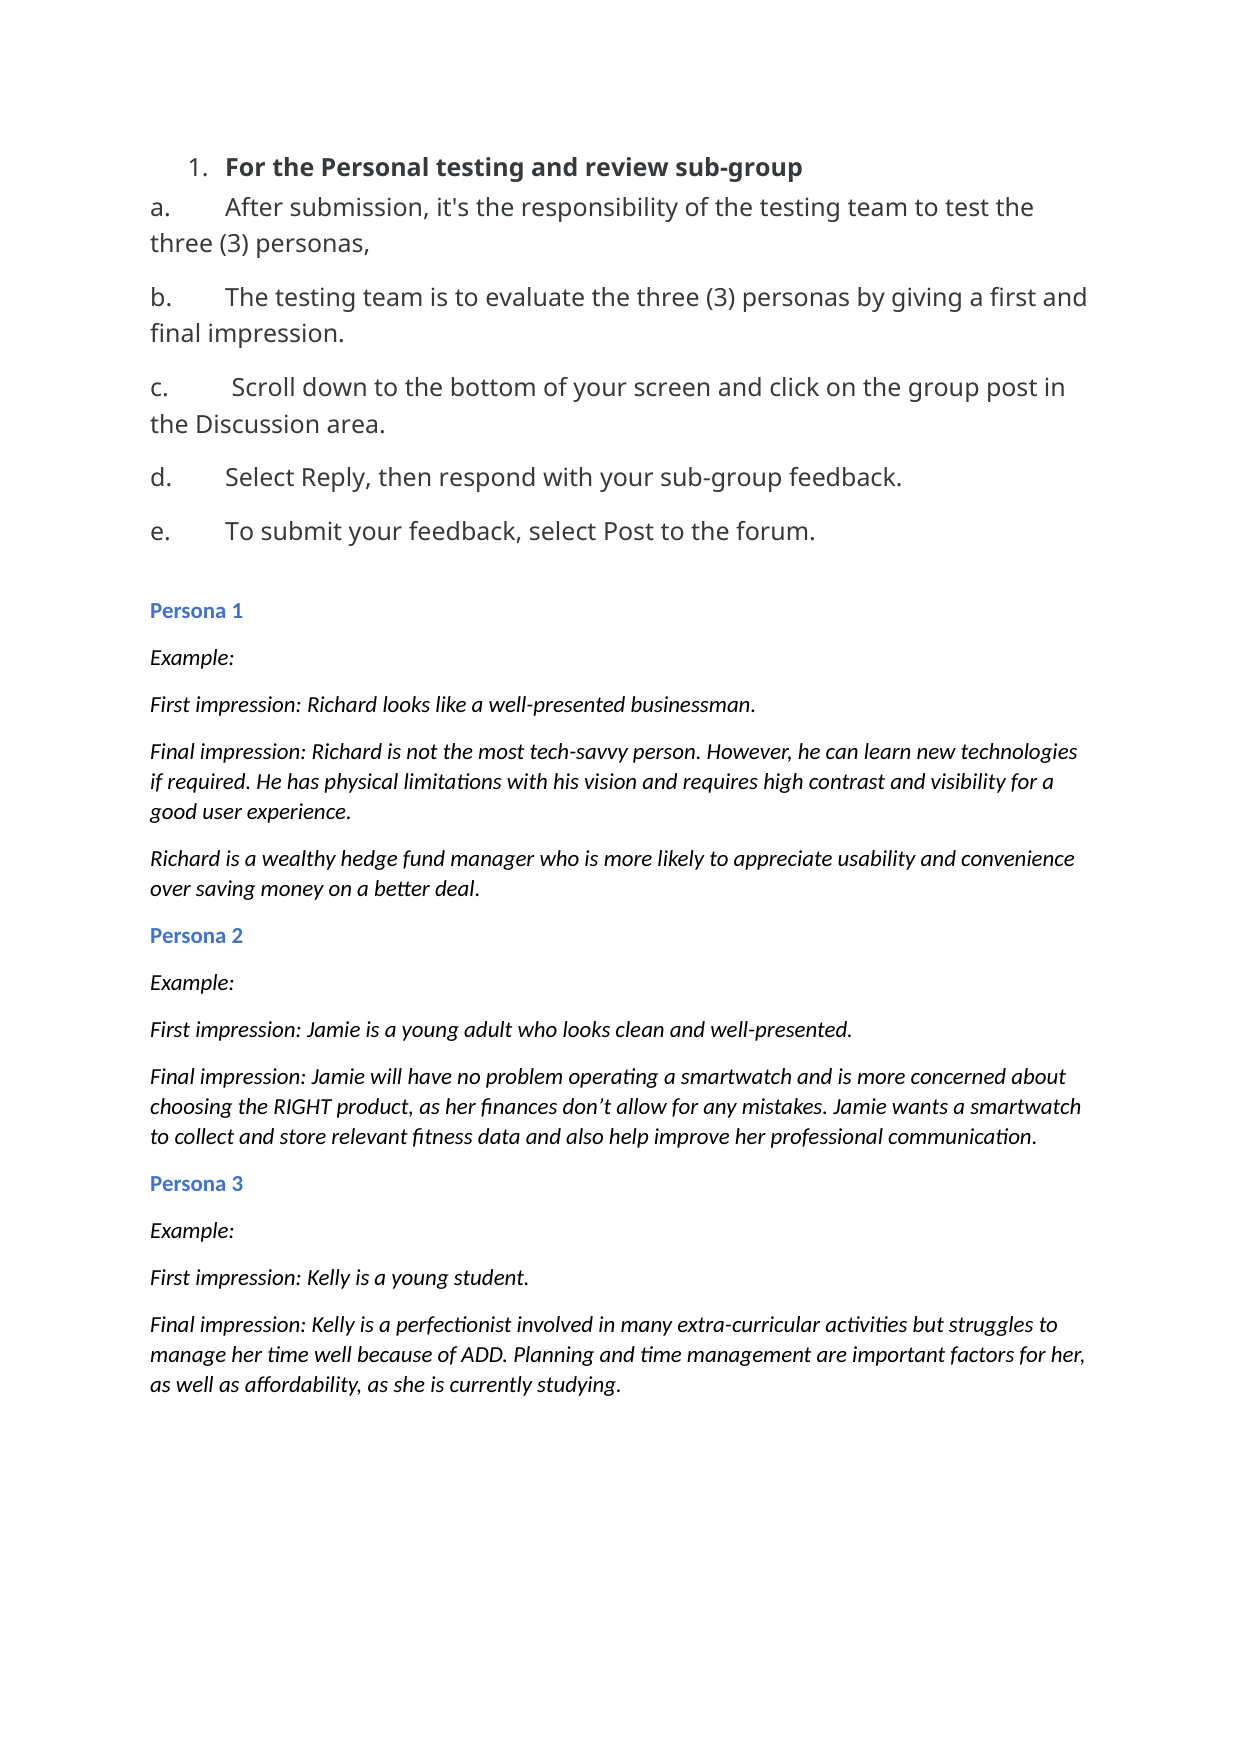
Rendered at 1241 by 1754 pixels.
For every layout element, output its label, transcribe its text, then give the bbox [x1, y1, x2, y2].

text e. To submit your feedback, select Post to the forum. [150, 513, 1090, 577]
text Example: [150, 968, 1090, 996]
text Persona 3 [150, 1169, 1090, 1197]
text b. The testing team is to evaluate the three (3) personas by giving a first and final impression. [150, 279, 1090, 350]
text a. After submission, it's the responsibility of the testing team to test the three (3) personas, [150, 189, 1090, 260]
text Richard is a wealthy hedge fund manager who is more likely to appreciate usability and convenience over saving money on a better deal. [150, 844, 1090, 902]
text First impression: Kelly is a young student. [150, 1263, 1090, 1291]
text Final impression: Jamie will have no problem operating a smartwatch and is more concerned about choosing the RIGHT product, as her finances don’t allow for any mistakes. Jamie wants a smartwatch to collect and store relevant fitness data and also help improve her professional communication. [150, 1062, 1090, 1150]
text Example: [150, 643, 1090, 671]
text First impression: Richard looks like a well-presented businessman. [150, 690, 1090, 718]
text Example: [150, 1216, 1090, 1244]
text First impression: Jamie is a young adult who looks clean and well-presented. [150, 1015, 1090, 1043]
text Persona 1 [150, 596, 1090, 624]
text c. Scroll down to the bottom of your screen and click on the group post in the Discussion area. [150, 369, 1090, 440]
text d. Select Reply, then respond with your sub-group feedback. [150, 460, 1090, 494]
text Persona 2 [150, 921, 1090, 949]
text Final impression: Kelly is a perfectionist involved in many extra-curricular activities but struggles to manage her time well because of ADD. Planning and time management are important factors for her, as well as affordability, as she is currently studying. [150, 1310, 1090, 1398]
list For the Personal testing and review sub-group [187, 150, 1090, 184]
text Final impression: Richard is not the most tech-savvy person. However, he can learn new technologies if required. He has physical limitations with his vision and requires high contrast and visibility for a good user experience. [150, 737, 1090, 825]
